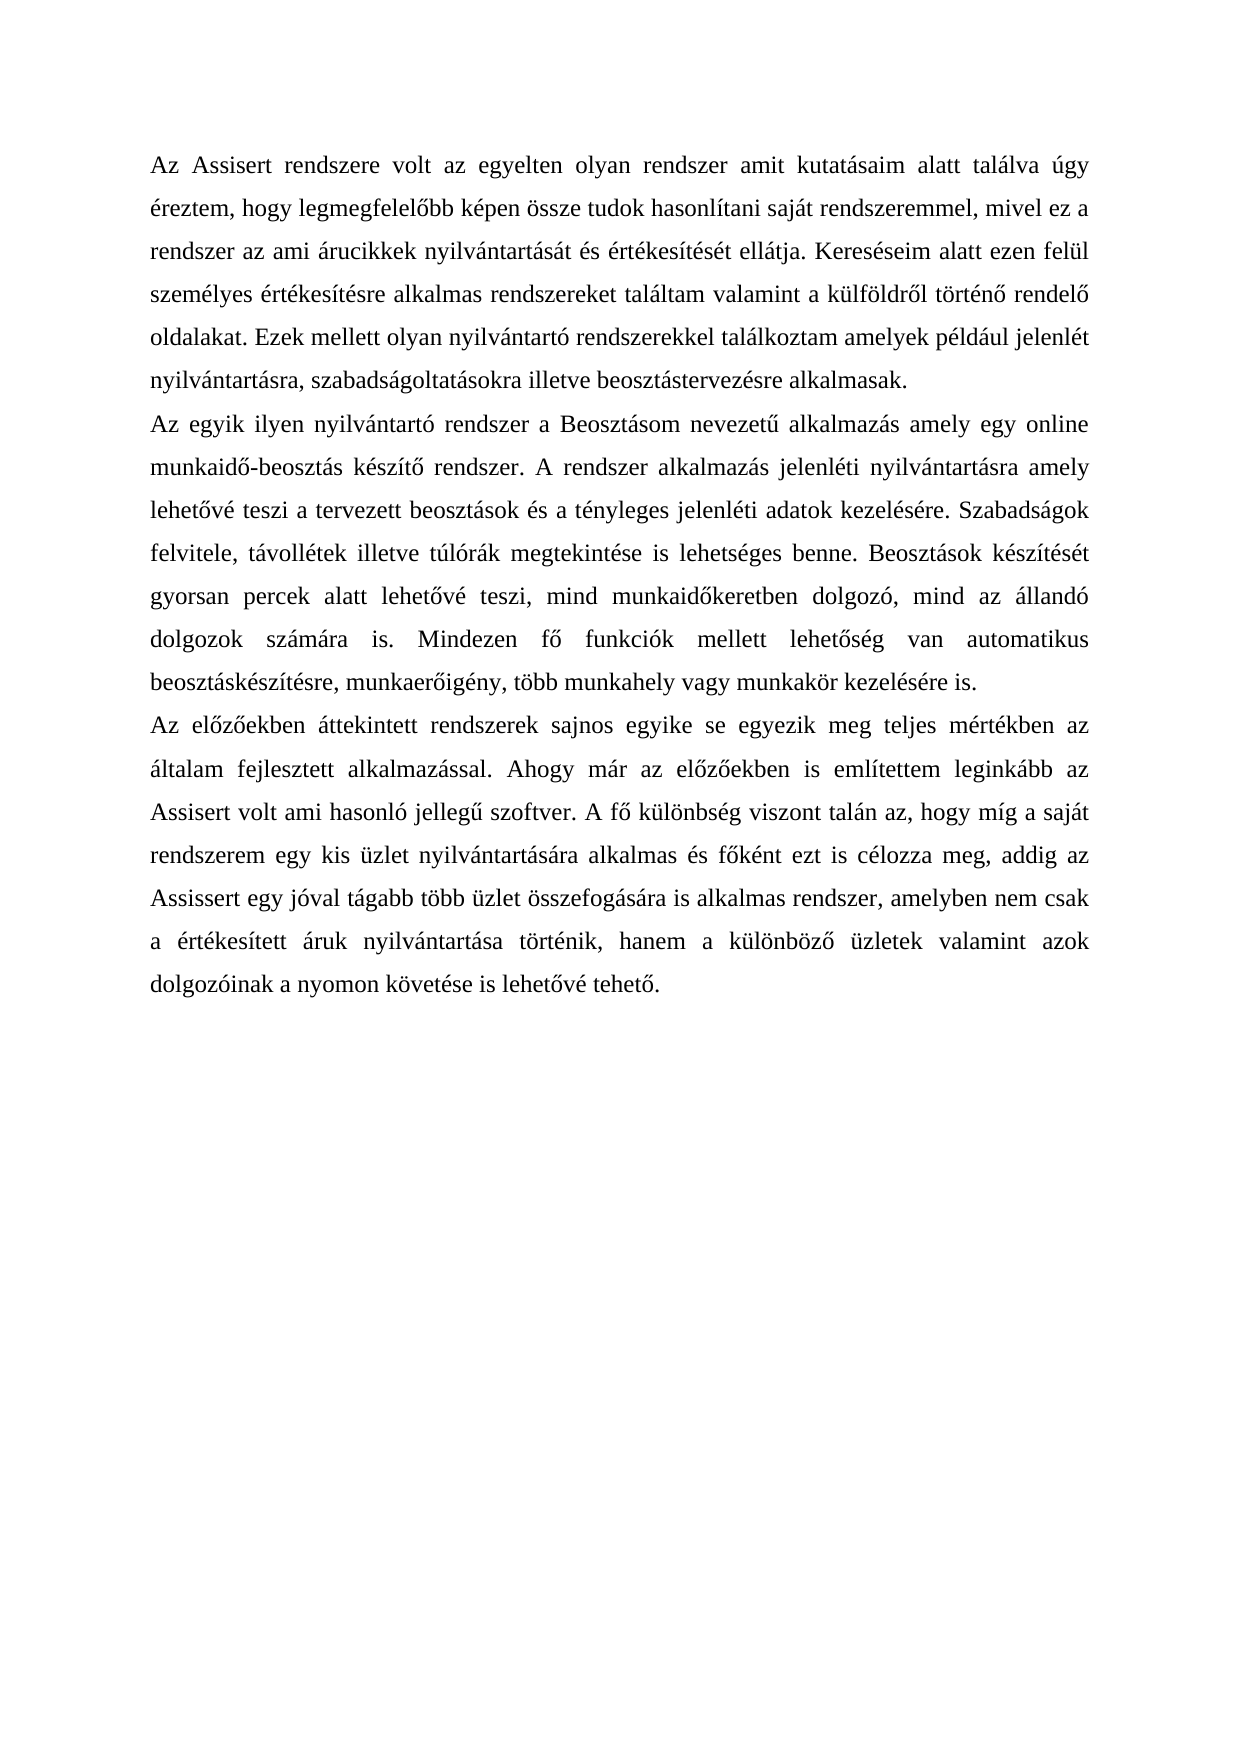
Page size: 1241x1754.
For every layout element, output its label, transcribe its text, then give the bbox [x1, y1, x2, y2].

text Az Assisert rendszere volt az egyelten olyan rendszer amit kutatásaim alatt találva úgy éreztem, hogy legmegfelelőbb képen össze tudok hasonlítani saját rendszeremmel, mivel ez a rendszer az ami árucikkek nyilvántartását és értékesítését ellátja. Kereséseim alatt ezen felül személyes értékesítésre alkalmas rendszereket találtam valamint a külföldről történő rendelő oldalakat. Ezek mellett olyan nyilvántartó rendszerekkel találkoztam amelyek például jelenlét nyilvántartásra, szabadságoltatásokra illetve beosztástervezésre alkalmasak. [150, 150, 1090, 394]
text Az előzőekben áttekintett rendszerek sajnos egyike se egyezik meg teljes mértékben az általam fejlesztett alkalmazással. Ahogy már az előzőekben is említettem leginkább az Assisert volt ami hasonló jellegű szoftver. A fő különbség viszont talán az, hogy míg a saját rendszerem egy kis üzlet nyilvántartására alkalmas és főként ezt is célozza meg, addig az Assissert egy jóval tágabb több üzlet összefogására is alkalmas rendszer, amelyben nem csak a értékesített áruk nyilvántartása történik, hanem a különböző üzletek valamint azok dolgozóinak a nyomon követése is lehetővé tehető. [150, 711, 1090, 998]
text Az egyik ilyen nyilvántartó rendszer a Beosztásom nevezetű alkalmazás amely egy online munkaidő-beosztás készítő rendszer. A rendszer alkalmazás jelenléti nyilvántartásra amely lehetővé teszi a tervezett beosztások és a tényleges jelenléti adatok kezelésére. Szabadságok felvitele, távollétek illetve túlórák megtekintése is lehetséges benne. Beosztások készítését gyorsan percek alatt lehetővé teszi, mind munkaidőkeretben dolgozó, mind az állandó dolgozok számára is. Mindezen fő funkciók mellett lehetőség van automatikus beosztáskészítésre, munkaerőigény, több munkahely vagy munkakör kezelésére is. [150, 409, 1090, 696]
